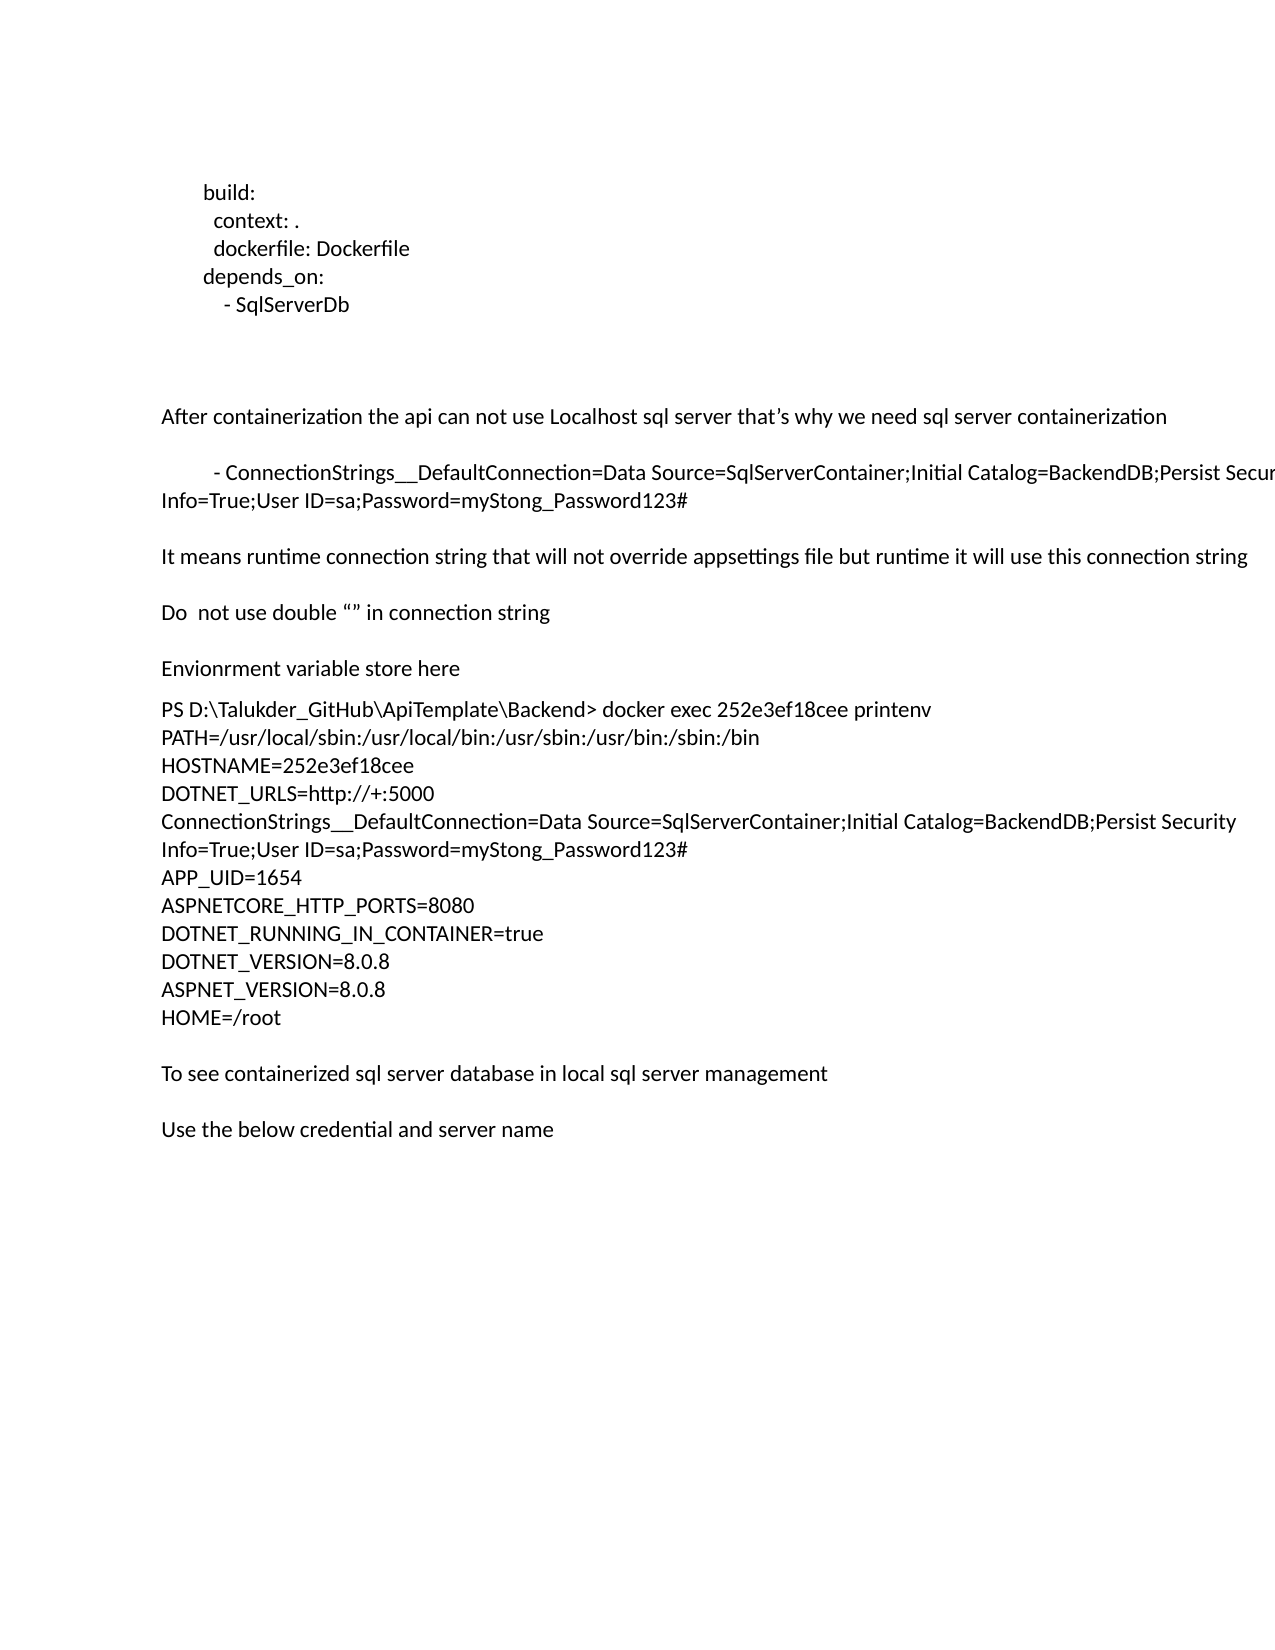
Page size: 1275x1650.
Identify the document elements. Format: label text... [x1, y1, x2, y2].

table_cell PS D:\Talukder_GitHub\ApiTemplate\Backend> docker exec 252e3ef18cee printenv PATH=/usr/local/sbin:/usr/local/bin:/usr/sbin:/usr/bin:/sbin:/bin HOSTNAME=252e3ef18cee DOTNET_URLS=http://+:5000 ConnectionStrings__DefaultConnection=Data Source=SqlServerContainer;Initial Catalog=BackendDB;Persist Security Info=True;User ID=sa;Password=myStong_Password123# APP_UID=1654 ASPNETCORE_HTTP_PORTS=8080 DOTNET_RUNNING_IN_CONTAINER=true DOTNET_VERSION=8.0.8 ASPNET_VERSION=8.0.8 HOME=/root [150, 695, 1275, 1031]
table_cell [150, 150, 1275, 374]
table_cell After containerization the api can not use Localhost sql server that’s why we need sql server containerization - ConnectionStrings__DefaultConnection=Data Source=SqlServerContainer;Initial Catalog=BackendDB;Persist Security Info=True;User ID=sa;Password=myStong_Password123# It means runtime connection string that will not override appsettings file but runtime it will use this connection string Do not use double “” in connection string [150, 374, 1275, 654]
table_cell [150, 1031, 1275, 1199]
table_cell Envionrment variable store here [150, 654, 1275, 695]
